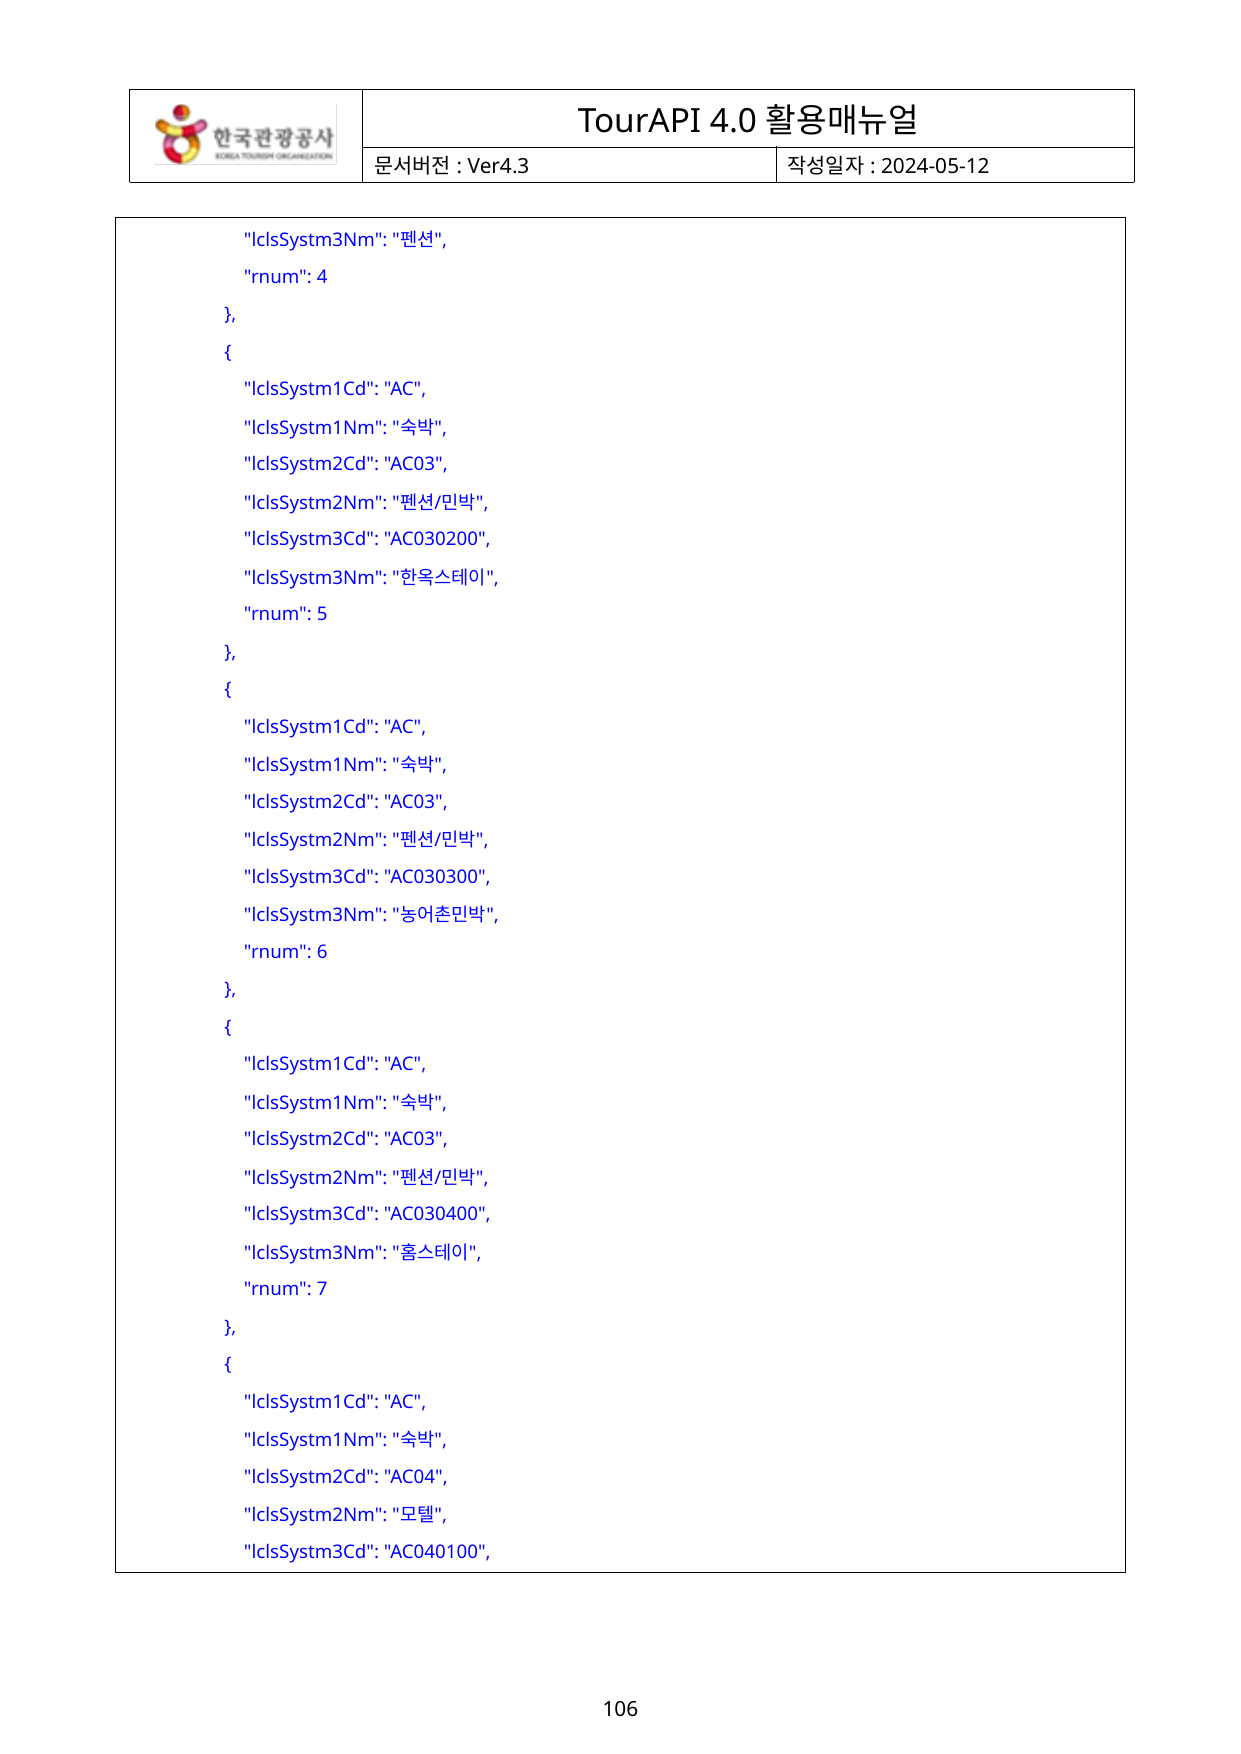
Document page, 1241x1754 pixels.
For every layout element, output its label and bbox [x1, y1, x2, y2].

picture [154, 104, 338, 167]
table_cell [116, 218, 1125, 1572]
